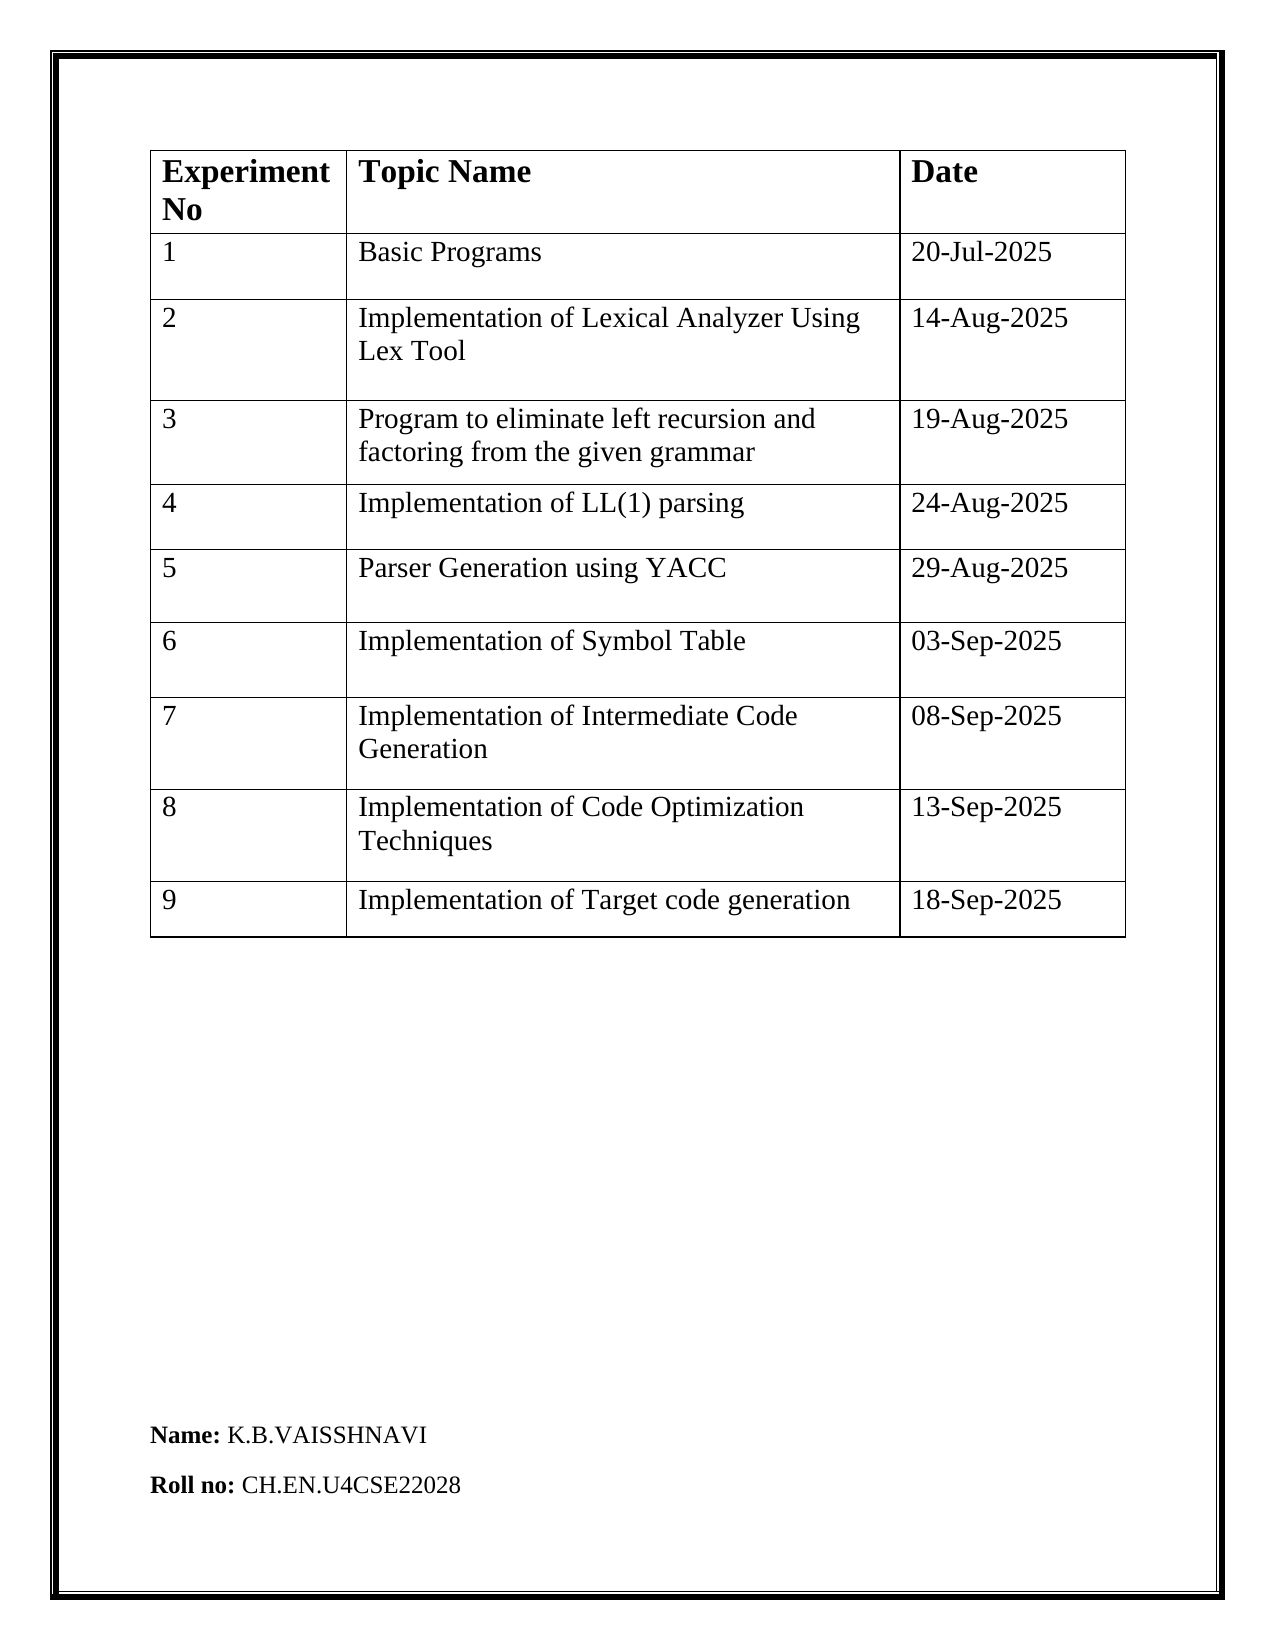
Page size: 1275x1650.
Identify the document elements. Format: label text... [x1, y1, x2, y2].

table_cell 3 [151, 401, 346, 484]
table_cell 20-Jul-2025 [901, 234, 1125, 299]
table_cell Implementation of Lexical Analyzer Using Lex Tool [347, 300, 899, 400]
table_cell Parser Generation using YACC [347, 550, 899, 622]
table_cell Implementation of LL(1) parsing [347, 485, 899, 549]
table_cell 5 [151, 550, 346, 622]
table_cell Basic Programs [347, 234, 899, 299]
table_cell 2 [151, 300, 346, 400]
table_header Topic Name [347, 151, 899, 233]
table_cell 13-Sep-2025 [901, 790, 1125, 881]
table_cell 8 [151, 790, 346, 881]
table_cell Implementation of Target code generation [347, 882, 899, 936]
table_cell 4 [151, 485, 346, 549]
table_cell 9 [151, 882, 346, 936]
table_cell Implementation of Symbol Table [347, 623, 899, 697]
table_cell 1 [151, 234, 346, 299]
table_cell 29-Aug-2025 [901, 550, 1125, 622]
table_cell 7 [151, 698, 346, 788]
table_cell 24-Aug-2025 [901, 485, 1125, 549]
table_cell 14-Aug-2025 [901, 300, 1125, 400]
table_cell 19-Aug-2025 [901, 401, 1125, 484]
table_cell 6 [151, 623, 346, 697]
table_cell Implementation of Intermediate Code Generation [347, 698, 899, 788]
text Roll no: CH.EN.U4CSE22028 [150, 1471, 1125, 1499]
table_header Date [901, 151, 1125, 233]
table_cell Implementation of Code Optimization Techniques [347, 790, 899, 881]
text Name: K.B.VAISSHNAVI [150, 1421, 1125, 1449]
table_cell 03-Sep-2025 [901, 623, 1125, 697]
table_cell Program to eliminate left recursion and factoring from the given grammar [347, 401, 899, 484]
table_cell 18-Sep-2025 [901, 882, 1125, 936]
table_cell 08-Sep-2025 [901, 698, 1125, 788]
table_header Experiment No [151, 151, 346, 233]
